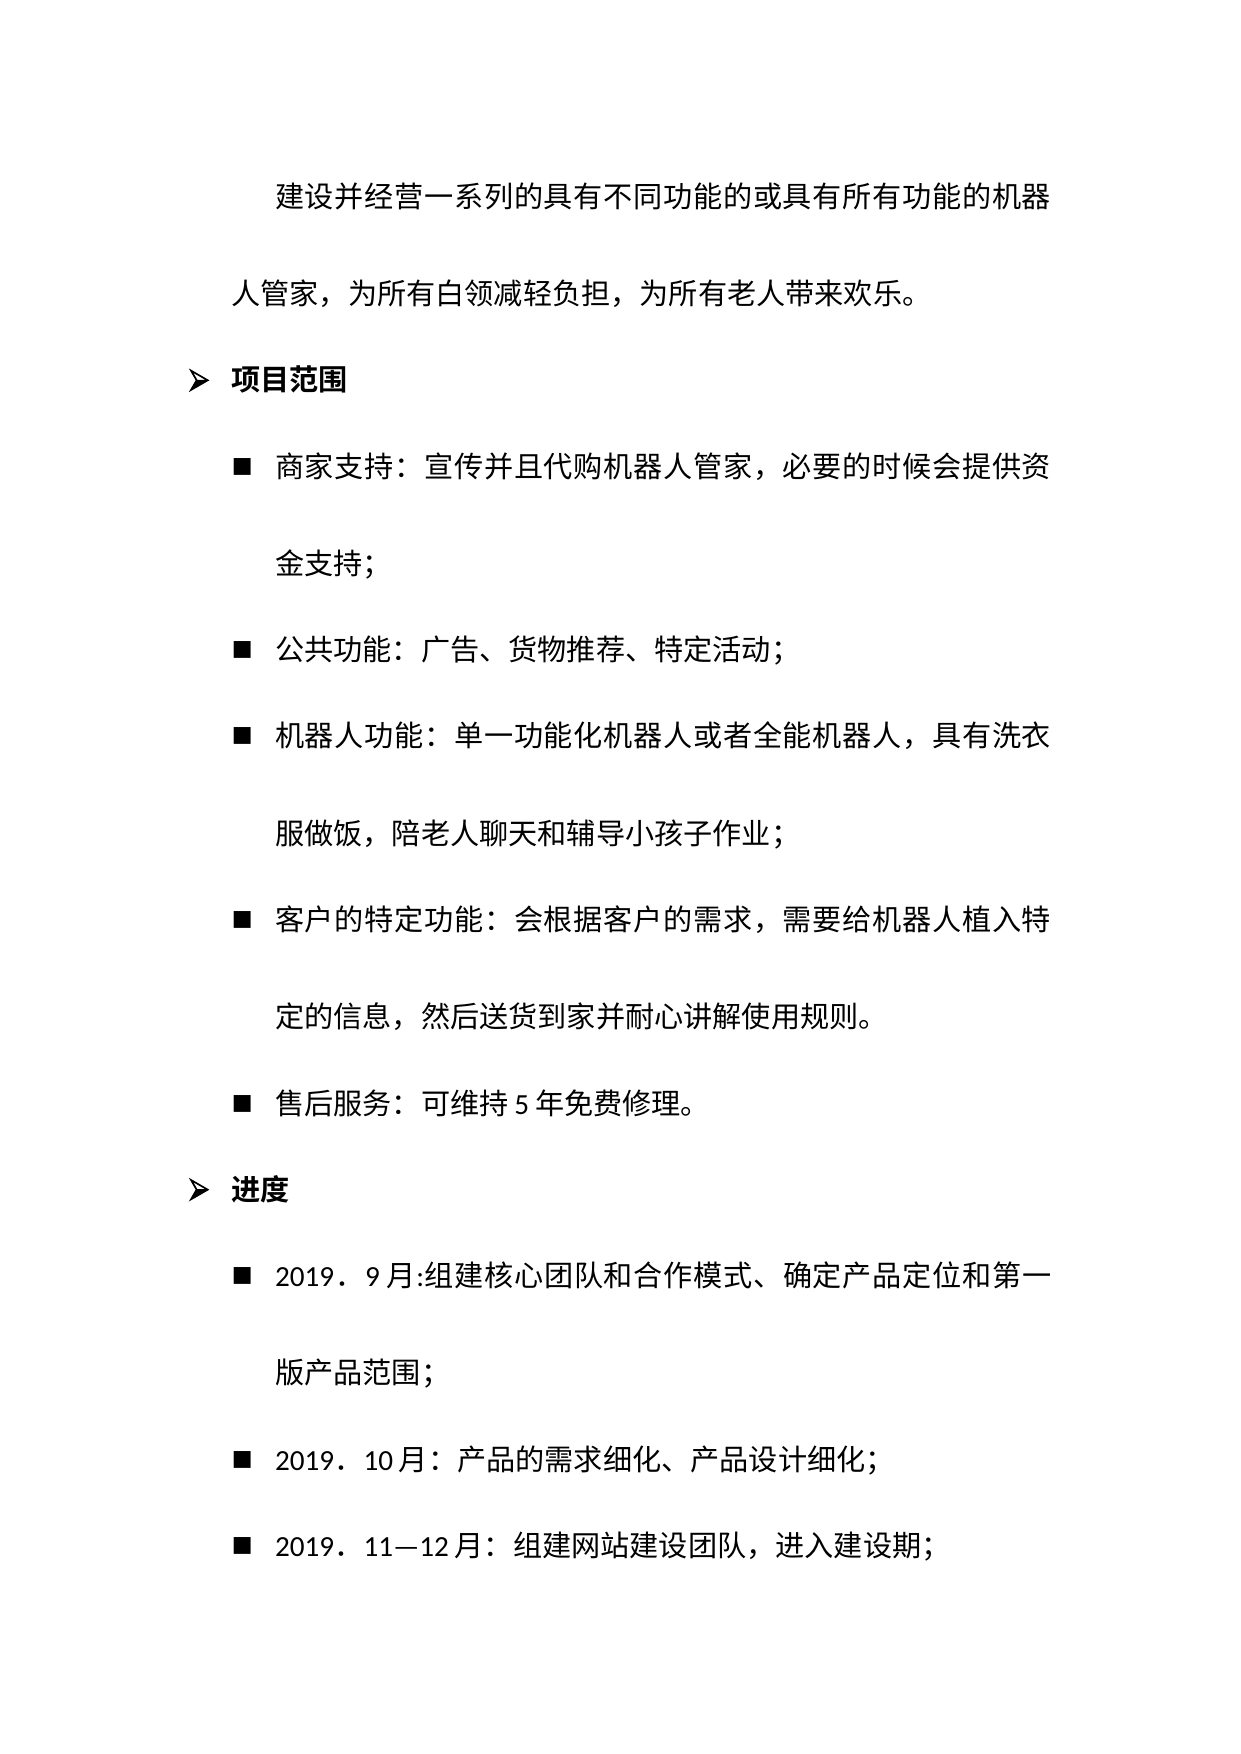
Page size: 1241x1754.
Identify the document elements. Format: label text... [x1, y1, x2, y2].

list 商家支持：宣传并且代购机器人管家，必要的时候会提供资金支持； [231, 432, 1053, 594]
list 售后服务：可维持5年免费修理。 [231, 1069, 1053, 1134]
list 公共功能：广告、货物推荐、特定活动； [231, 615, 1053, 680]
text 建设并经营一系列的具有不同功能的或具有所有功能的机器人管家，为所有白领减轻负担，为所有老人带来欢乐。 [231, 162, 1053, 324]
list 2019．10月：产品的需求细化、产品设计细化； [231, 1425, 1053, 1490]
list 2019．9月:组建核心团队和合作模式、确定产品定位和第一版产品范围； [231, 1241, 1053, 1404]
list 机器人功能：单一功能化机器人或者全能机器人，具有洗衣服做饭，陪老人聊天和辅导小孩子作业； [231, 702, 1053, 864]
list 2019．11—12月：组建网站建设团队，进入建设期； [231, 1511, 1053, 1576]
list 进度 [187, 1155, 1053, 1220]
list 项目范围 [187, 346, 1053, 411]
list 客户的特定功能：会根据客户的需求，需要给机器人植入特定的信息，然后送货到家并耐心讲解使用规则。 [231, 885, 1053, 1048]
